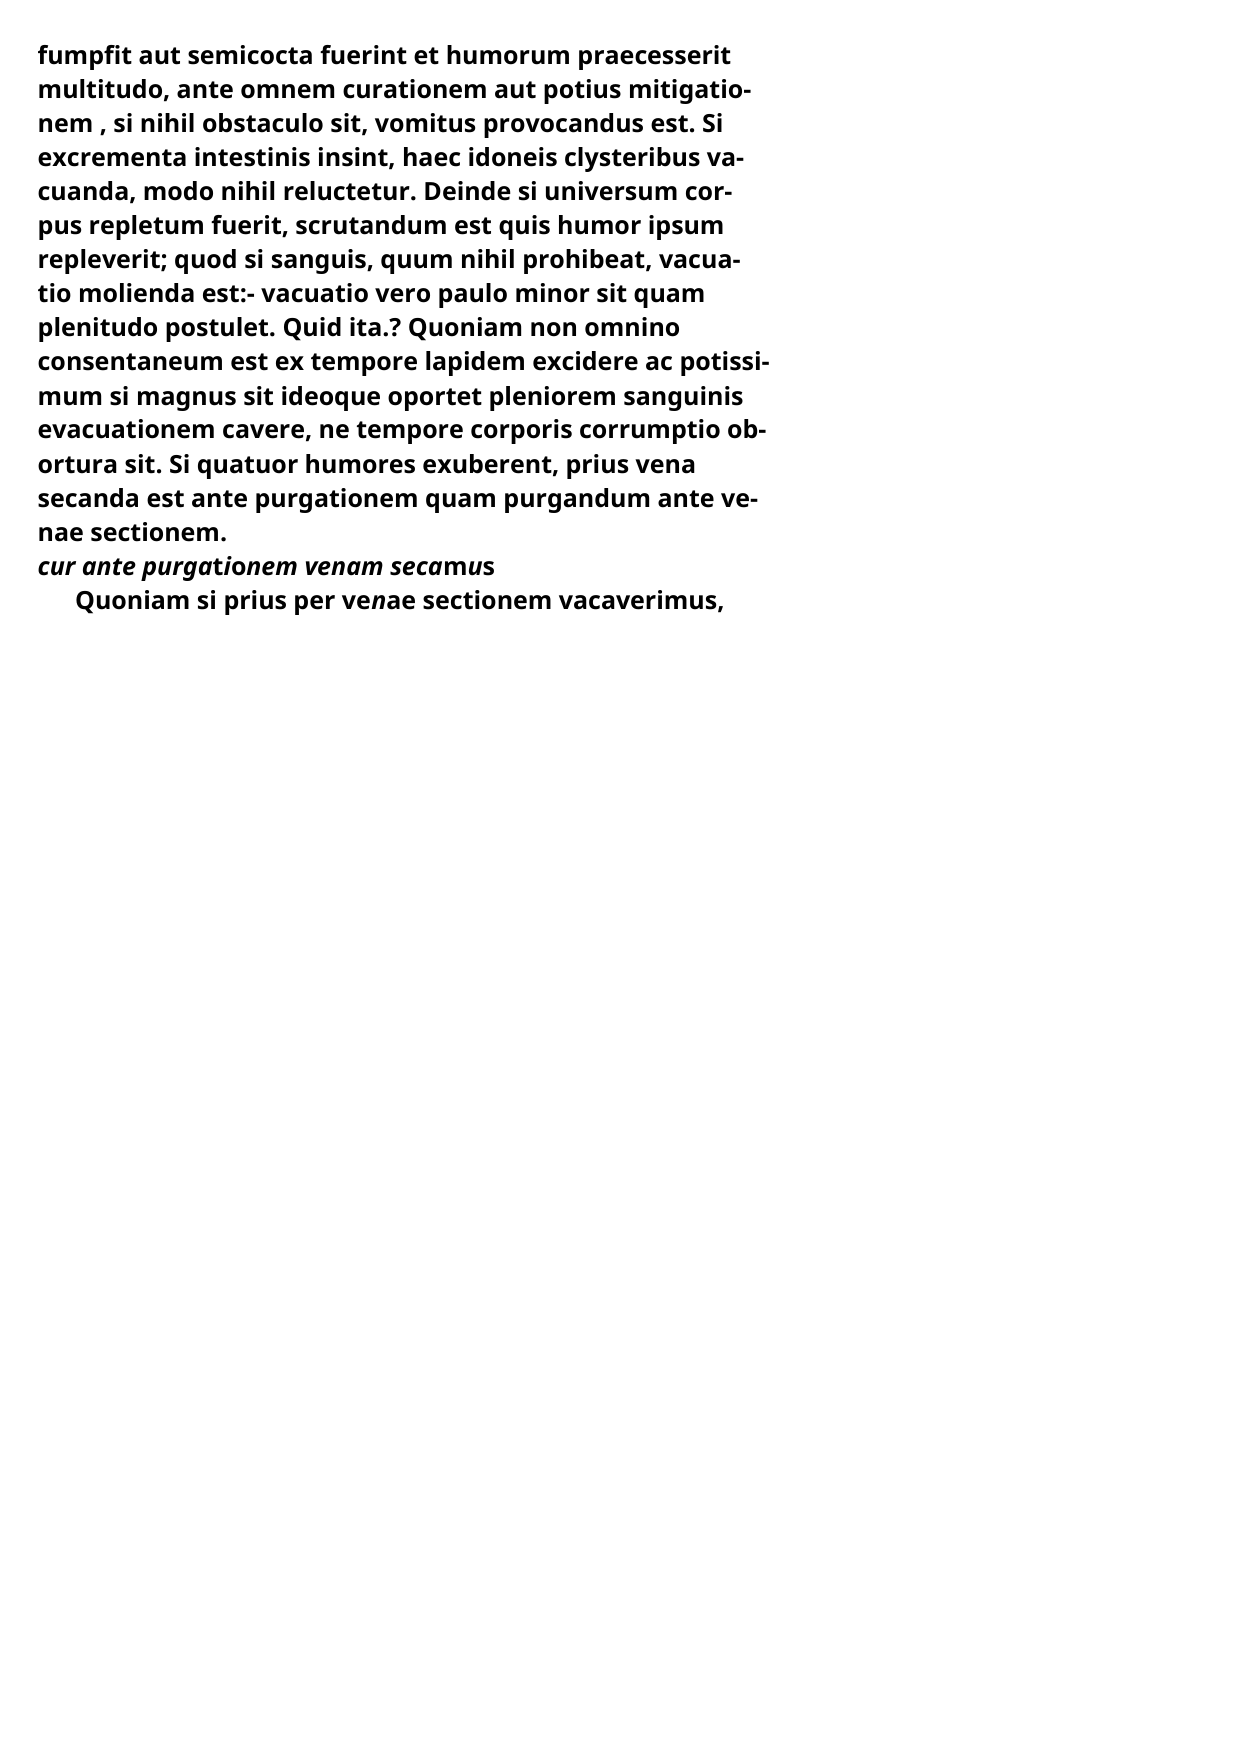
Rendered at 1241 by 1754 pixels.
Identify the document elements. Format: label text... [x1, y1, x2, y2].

text cur ante purgationem venam secamus [37, 548, 1203, 582]
text Quoniam si prius per venae sectionem vacaverimus, [37, 582, 1203, 617]
text fumpfit aut semicocta fuerint et humorum praecesserit multitudo, ante omnem curationem aut potius mitigatio- nem , si nihil obstaculo sit, vomitus provocandus est. Si excrementa intestinis insint, haec idoneis clysteribus va- cuanda, modo nihil reluctetur. Deinde si universum cor- pus repletum fuerit, scrutandum est quis humor ipsum repleverit; quod si sanguis, quum nihil prohibeat, vacua- tio molienda est:- vacuatio vero paulo minor sit quam plenitudo postulet. Quid ita.? Quoniam non omnino consentaneum est ex tempore lapidem excidere ac potissi- mum si magnus sit ideoque oportet pleniorem sanguinis evacuationem cavere, ne tempore corporis corrumptio ob- ortura sit. Si quatuor humores exuberent, prius vena secanda est ante purgationem quam purgandum ante ve- nae sectionem. [37, 37, 1203, 548]
